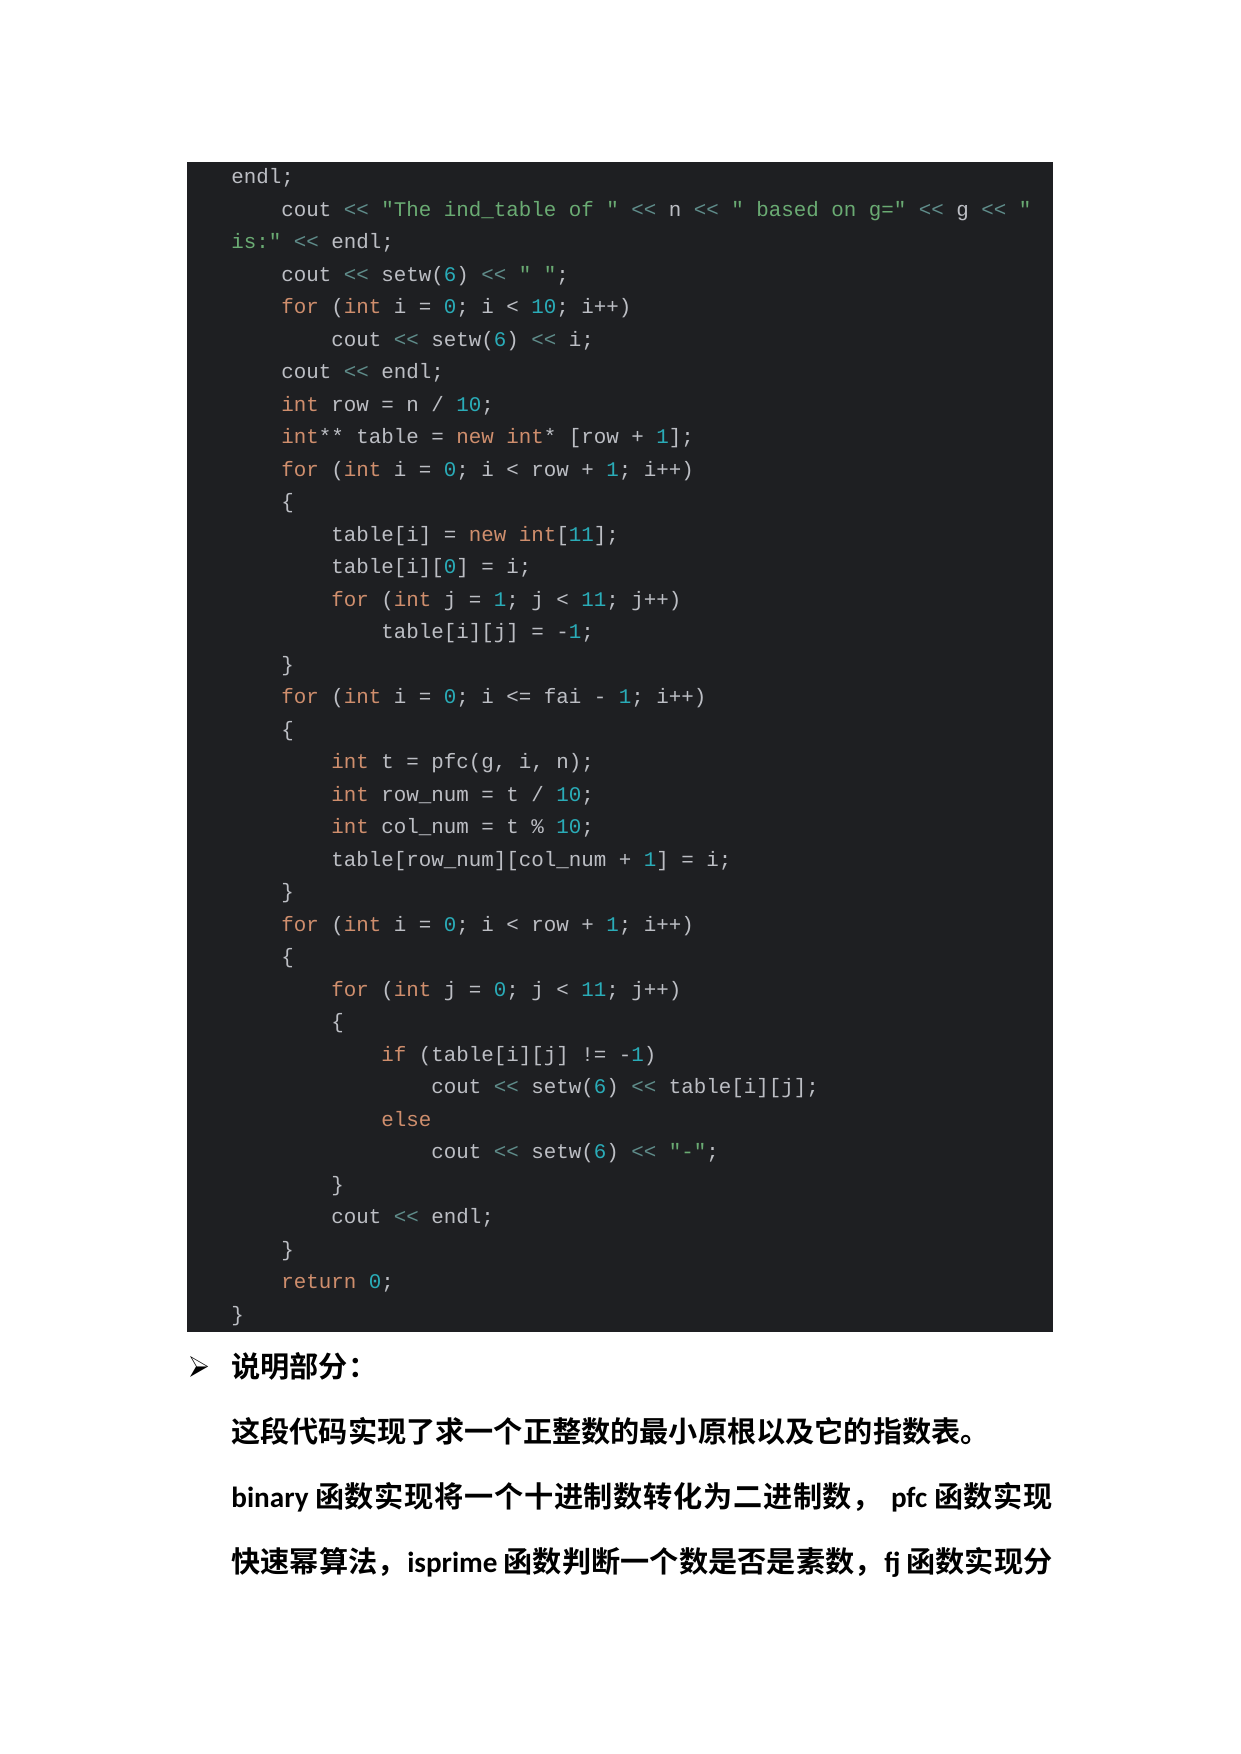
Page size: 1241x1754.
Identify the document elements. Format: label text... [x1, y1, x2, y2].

text 这段代码实现了求一个正整数的最小原根以及它的指数表。 [231, 1397, 1053, 1462]
list 说明部分： [187, 1332, 1053, 1397]
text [231, 1462, 1053, 1592]
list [187, 162, 1053, 1332]
